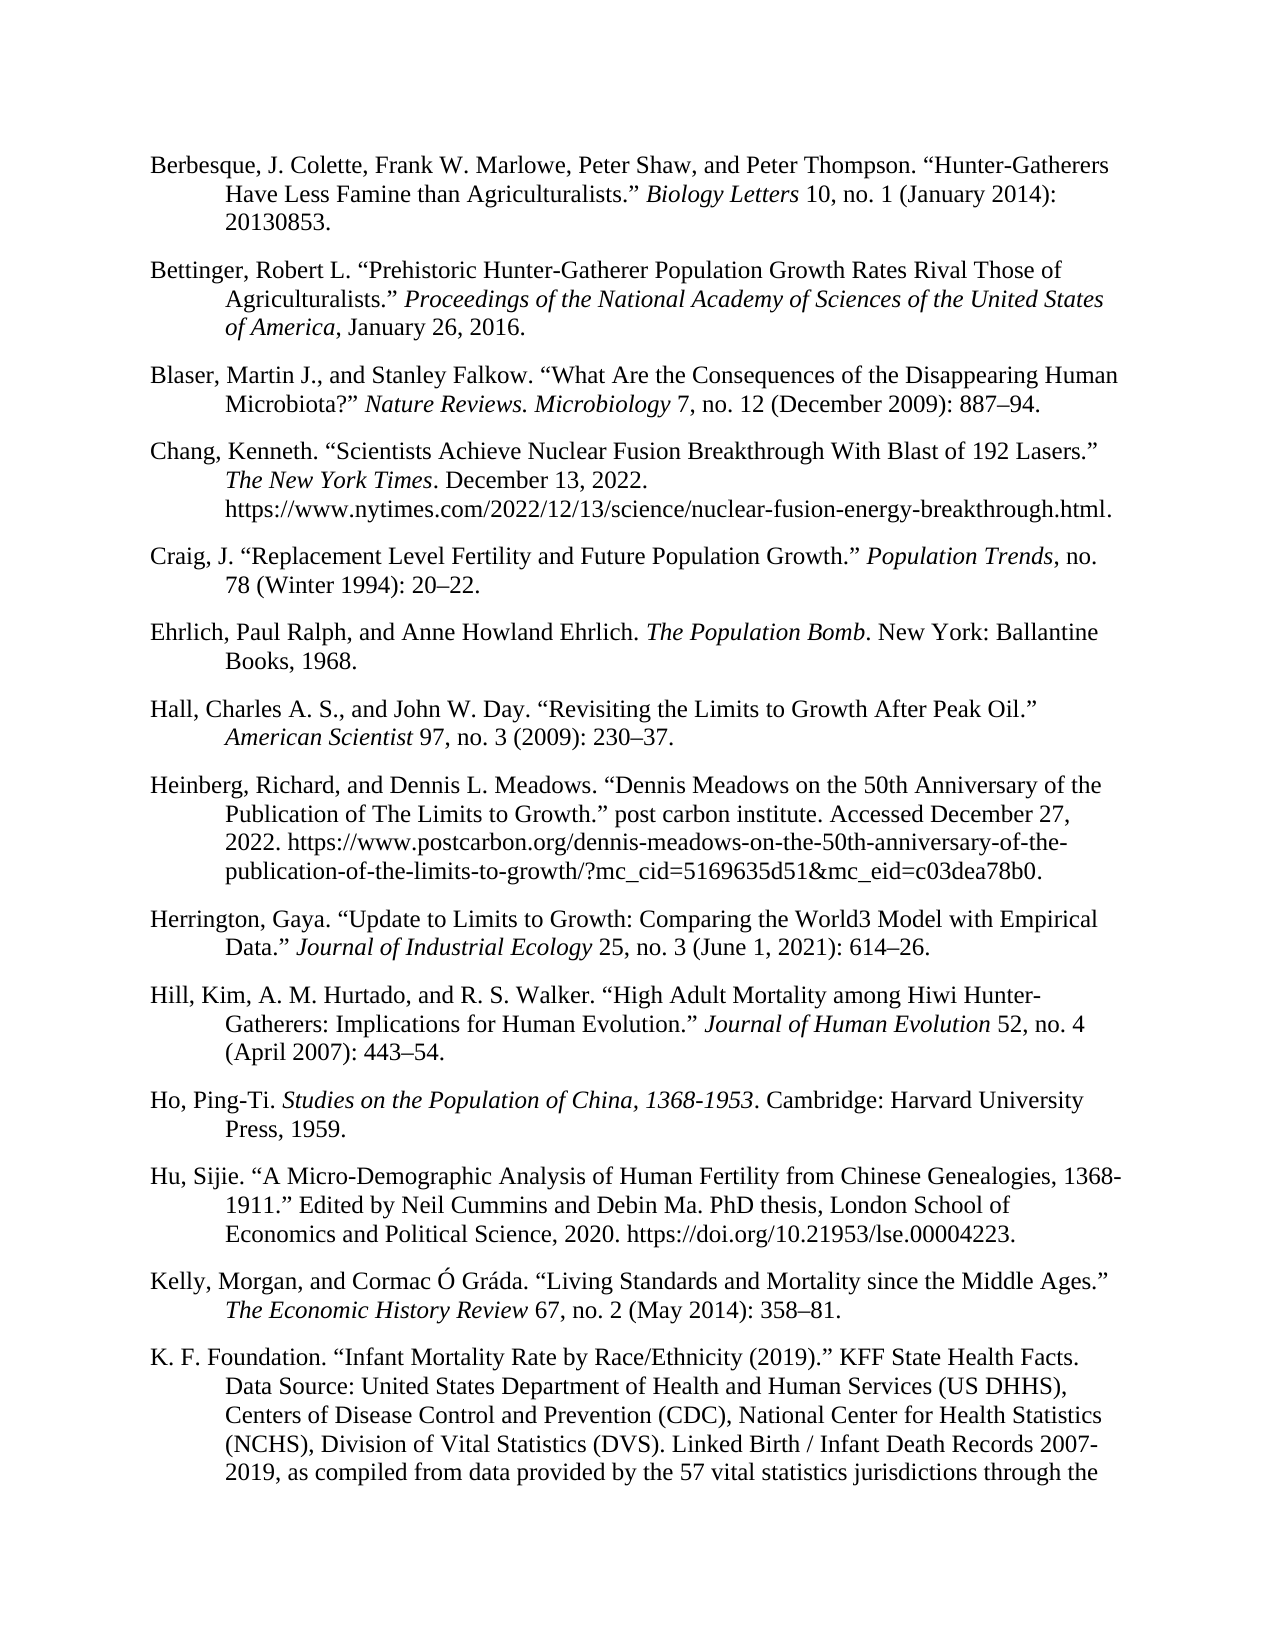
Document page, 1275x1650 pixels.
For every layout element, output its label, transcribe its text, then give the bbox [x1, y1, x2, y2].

text Hall, Charles A. S., and John W. Day. “Revisiting the Limits to Growth After Peak Oil.” American Scientist 97, no. 3 (2009): 230–37. [150, 694, 1125, 751]
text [150, 1342, 1125, 1486]
text Hill, Kim, A. M. Hurtado, and R. S. Walker. “High Adult Mortality among Hiwi Hunter-Gatherers: Implications for Human Evolution.” Journal of Human Evolution 52, no. 4 (April 2007): 443–54. [150, 980, 1125, 1066]
text Ho, Ping-Ti. Studies on the Population of China, 1368-1953. Cambridge: Harvard University Press, 1959. [150, 1085, 1125, 1142]
text Kelly, Morgan, and Cormac Ó Gráda. “Living Standards and Mortality since the Middle Ages.” The Economic History Review 67, no. 2 (May 2014): 358–81. [150, 1266, 1125, 1324]
text Bettinger, Robert L. “Prehistoric Hunter-Gatherer Population Growth Rates Rival Those of Agriculturalists.” Proceedings of the National Academy of Sciences of the United States of America, January 26, 2016. [150, 255, 1125, 341]
text Ehrlich, Paul Ralph, and Anne Howland Ehrlich. The Population Bomb. New York: Ballantine Books, 1968. [150, 617, 1125, 675]
text Berbesque, J. Colette, Frank W. Marlowe, Peter Shaw, and Peter Thompson. “Hunter-Gatherers Have Less Famine than Agriculturalists.” Biology Letters 10, no. 1 (January 2014): 20130853. [150, 150, 1125, 236]
text Blaser, Martin J., and Stanley Falkow. “What Are the Consequences of the Disappearing Human Microbiota?” Nature Reviews. Microbiology 7, no. 12 (December 2009): 887–94. [150, 360, 1125, 417]
text Herrington, Gaya. “Update to Limits to Growth: Comparing the World3 Model with Empirical Data.” Journal of Industrial Ecology 25, no. 3 (June 1, 2021): 614–26. [150, 904, 1125, 961]
text Craig, J. “Replacement Level Fertility and Future Population Growth.” Population Trends, no. 78 (Winter 1994): 20–22. [150, 541, 1125, 599]
text Hu, Sijie. “A Micro-Demographic Analysis of Human Fertility from Chinese Genealogies, 1368-1911.” Edited by Neil Cummins and Debin Ma. PhD thesis, London School of Economics and Political Science, 2020. https://doi.org/10.21953/lse.00004223. [150, 1161, 1125, 1247]
text Heinberg, Richard, and Dennis L. Meadows. “Dennis Meadows on the 50th Anniversary of the Publication of The Limits to Growth.” post carbon institute. Accessed December 27, 2022. https://www.postcarbon.org/dennis-meadows-on-the-50th-anniversary-of-the-publication-of-the-limits-to-growth/?mc_cid=5169635d51&mc_eid=c03dea78b0. [150, 770, 1125, 885]
text Chang, Kenneth. “Scientists Achieve Nuclear Fusion Breakthrough With Blast of 192 Lasers.” The New York Times. December 13, 2022. https://www.nytimes.com/2022/12/13/science/nuclear-fusion-energy-breakthrough.html. [150, 436, 1125, 522]
